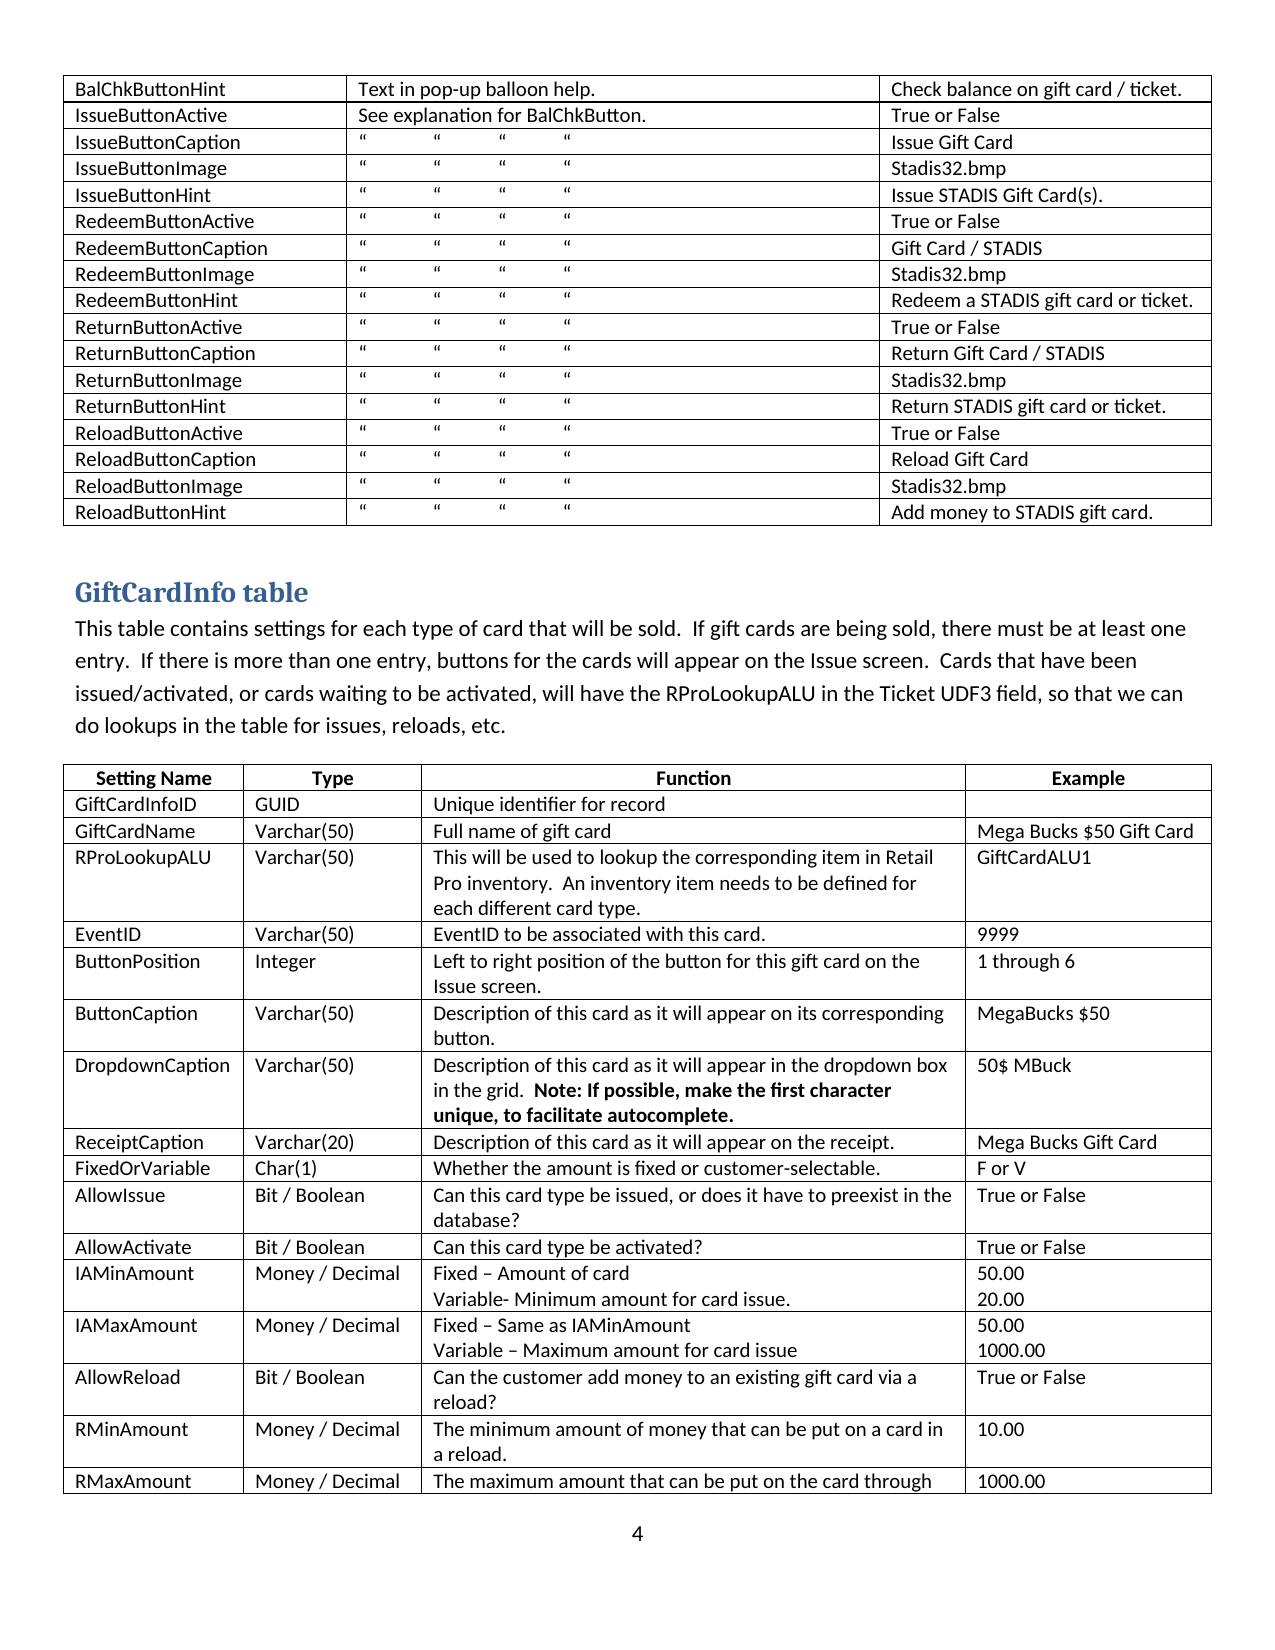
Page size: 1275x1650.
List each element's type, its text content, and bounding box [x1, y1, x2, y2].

table_cell Money / Decimal [244, 1468, 421, 1493]
table_cell “ “ “ “ [347, 182, 879, 207]
table_cell Can this card type be issued, or does it have to preexist in the database? [422, 1182, 965, 1233]
table_cell ReturnButtonCaption [64, 341, 346, 366]
table_cell Varchar(50) [244, 1052, 421, 1128]
table_cell Varchar(50) [244, 1000, 421, 1051]
table_cell Redeem a STADIS gift card or ticket. [880, 288, 1211, 313]
table_cell “ “ “ “ [347, 208, 879, 234]
table_cell AllowIssue [64, 1182, 243, 1233]
table_cell The minimum amount of money that can be put on a card in a reload. [422, 1416, 965, 1467]
table_header Example [966, 765, 1211, 790]
table_cell Varchar(50) [244, 844, 421, 921]
table_cell IssueButtonActive [64, 103, 346, 128]
table_cell EventID to be associated with this card. [422, 922, 965, 947]
table_cell IAMinAmount [64, 1260, 243, 1311]
table_cell True or False [880, 420, 1211, 445]
table_cell ReloadButtonCaption [64, 446, 346, 472]
table_cell GiftCardInfoID [64, 791, 243, 817]
table_cell IssueButtonImage [64, 155, 346, 181]
table_cell “ “ “ “ [347, 420, 879, 445]
table_cell Return Gift Card / STADIS [880, 341, 1211, 366]
table_cell ReturnButtonActive [64, 314, 346, 339]
table_cell RMaxAmount [64, 1468, 243, 1493]
table_cell Mega Bucks Gift Card [966, 1129, 1211, 1154]
table_cell ReturnButtonImage [64, 367, 346, 392]
table_cell ButtonCaption [64, 1000, 243, 1051]
table_cell ReturnButtonHint [64, 394, 346, 419]
table_cell ReceiptCaption [64, 1129, 243, 1154]
table_cell “ “ “ “ [347, 341, 879, 366]
table_cell Varchar(50) [244, 818, 421, 843]
table_cell Integer [244, 948, 421, 999]
text This table contains settings for each type of card that will be sold. If gift cards are being sold, there must be at least one entry. If there is more than one entry, buttons for the cards will appear on the Issue screen. Cards that have been issued/activated, or cards waiting to be activated, will have the RProLookupALU in the Ticket UDF3 field, so that we can do lookups in the table for issues, reloads, etc. [75, 614, 1200, 739]
table_cell Whether the amount is fixed or customer-selectable. [422, 1156, 965, 1181]
table_cell GiftCardALU1 [966, 844, 1211, 921]
table_cell 10.00 [966, 1416, 1211, 1467]
table_header Type [244, 765, 421, 790]
table_cell Reload Gift Card [880, 446, 1211, 472]
table_cell MegaBucks $50 [966, 1000, 1211, 1051]
table_cell Varchar(20) [244, 1129, 421, 1154]
table_cell F or V [966, 1156, 1211, 1181]
table_cell ButtonPosition [64, 948, 243, 999]
table_cell “ “ “ “ [347, 499, 879, 525]
table_cell True or False [880, 314, 1211, 339]
table_cell Bit / Boolean [244, 1364, 421, 1415]
table_cell Add money to STADIS gift card. [880, 499, 1211, 525]
table_cell “ “ “ “ [347, 473, 879, 498]
table_cell 1000.00 [966, 1468, 1211, 1493]
table_cell Bit / Boolean [244, 1234, 421, 1259]
table_cell Issue Gift Card [880, 129, 1211, 154]
table_cell AllowReload [64, 1364, 243, 1415]
subtitle GiftCardInfo table [75, 576, 1200, 609]
table_cell True or False [880, 208, 1211, 234]
table_cell Money / Decimal [244, 1312, 421, 1363]
table_cell “ “ “ “ [347, 288, 879, 313]
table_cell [422, 1468, 965, 1493]
table_cell [966, 791, 1211, 817]
table_cell Stadis32.bmp [880, 261, 1211, 287]
table_cell “ “ “ “ [347, 235, 879, 260]
table_cell 1 through 6 [966, 948, 1211, 999]
table_cell Money / Decimal [244, 1260, 421, 1311]
table_cell IssueButtonCaption [64, 129, 346, 154]
table_cell Text in pop-up balloon help. [347, 76, 879, 101]
table_cell Gift Card / STADIS [880, 235, 1211, 260]
table_cell DropdownCaption [64, 1052, 243, 1128]
table_cell Fixed – Same as IAMinAmount Variable – Maximum amount for card issue [422, 1312, 965, 1363]
table_cell Issue STADIS Gift Card(s). [880, 182, 1211, 207]
table_cell 50.00 20.00 [966, 1260, 1211, 1311]
table_header Setting Name [64, 765, 243, 790]
table_cell Stadis32.bmp [880, 367, 1211, 392]
table_cell Description of this card as it will appear on the receipt. [422, 1129, 965, 1154]
table_cell Bit / Boolean [244, 1182, 421, 1233]
table_cell Stadis32.bmp [880, 155, 1211, 181]
table_cell Varchar(50) [244, 922, 421, 947]
table_cell “ “ “ “ [347, 314, 879, 339]
table_cell GiftCardName [64, 818, 243, 843]
table_cell Description of this card as it will appear in the dropdown box in the grid. Note: If possible, make the first character unique, to facilitate autocomplete. [422, 1052, 965, 1128]
table_cell AllowActivate [64, 1234, 243, 1259]
table_cell IAMaxAmount [64, 1312, 243, 1363]
table_cell “ “ “ “ [347, 394, 879, 419]
table_cell “ “ “ “ [347, 129, 879, 154]
table_cell RedeemButtonHint [64, 288, 346, 313]
table_cell ReloadButtonActive [64, 420, 346, 445]
table_cell RMinAmount [64, 1416, 243, 1467]
table_cell RedeemButtonImage [64, 261, 346, 287]
table_cell “ “ “ “ [347, 367, 879, 392]
table_cell EventID [64, 922, 243, 947]
table_cell Stadis32.bmp [880, 473, 1211, 498]
table_cell 50.00 1000.00 [966, 1312, 1211, 1363]
table_cell Can this card type be activated? [422, 1234, 965, 1259]
table_cell This will be used to lookup the corresponding item in Retail Pro inventory. An inventory item needs to be defined for each different card type. [422, 844, 965, 921]
table_cell ReloadButtonImage [64, 473, 346, 498]
table_header Function [422, 765, 965, 790]
table_cell True or False [880, 103, 1211, 128]
table_cell RedeemButtonActive [64, 208, 346, 234]
table_cell “ “ “ “ [347, 261, 879, 287]
table_cell True or False [966, 1182, 1211, 1233]
table_cell RProLookupALU [64, 844, 243, 921]
table_cell “ “ “ “ [347, 446, 879, 472]
table_cell ReloadButtonHint [64, 499, 346, 525]
table_cell Mega Bucks $50 Gift Card [966, 818, 1211, 843]
table_cell Return STADIS gift card or ticket. [880, 394, 1211, 419]
table_cell Check balance on gift card / ticket. [880, 76, 1211, 101]
table_cell IssueButtonHint [64, 182, 346, 207]
table_cell Fixed – Amount of card Variable- Minimum amount for card issue. [422, 1260, 965, 1311]
table_cell BalChkButtonHint [64, 76, 346, 101]
table_cell 9999 [966, 922, 1211, 947]
table_cell Unique identifier for record [422, 791, 965, 817]
table_cell Char(1) [244, 1156, 421, 1181]
table_cell Money / Decimal [244, 1416, 421, 1467]
table_cell True or False [966, 1364, 1211, 1415]
table_cell Left to right position of the button for this gift card on the Issue screen. [422, 948, 965, 999]
table_cell GUID [244, 791, 421, 817]
table_cell “ “ “ “ [347, 155, 879, 181]
table_cell See explanation for BalChkButton. [347, 103, 879, 128]
table_cell Description of this card as it will appear on its corresponding button. [422, 1000, 965, 1051]
table_cell Full name of gift card [422, 818, 965, 843]
table_cell Can the customer add money to an existing gift card via a reload? [422, 1364, 965, 1415]
table_cell FixedOrVariable [64, 1156, 243, 1181]
table_cell True or False [966, 1234, 1211, 1259]
table_cell RedeemButtonCaption [64, 235, 346, 260]
table_cell 50$ MBuck [966, 1052, 1211, 1128]
